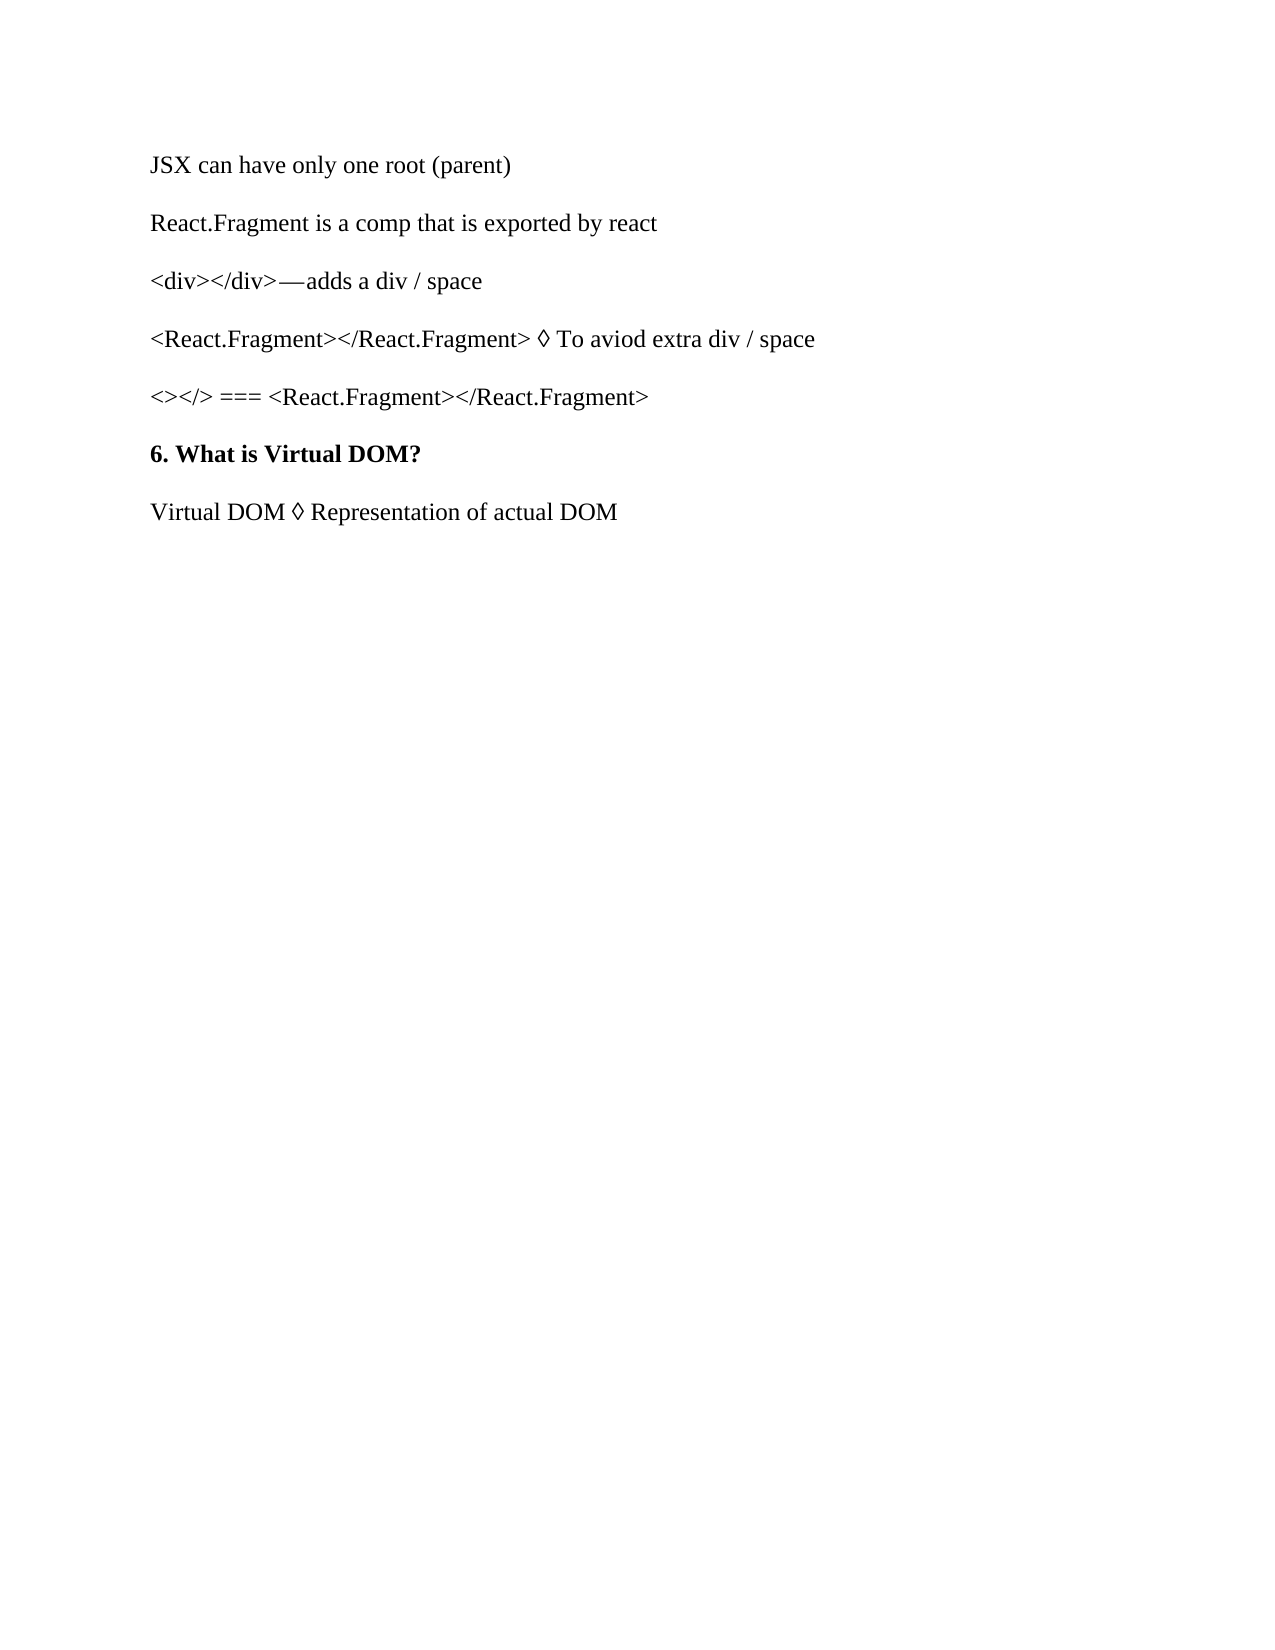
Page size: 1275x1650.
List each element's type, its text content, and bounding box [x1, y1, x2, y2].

text React.Fragment is a comp that is exported by react [150, 208, 1125, 237]
text <div></div> — adds a div / space [150, 266, 1125, 294]
text <></> === <React.Fragment></React.Fragment> [150, 382, 1125, 410]
text JSX can have only one root (parent) [150, 150, 1125, 179]
text <React.Fragment></React.Fragment> To aviod extra div / space [150, 324, 1125, 352]
text 6. What is Virtual DOM? [150, 439, 1125, 468]
text Virtual DOM Representation of actual DOM [150, 497, 1125, 526]
